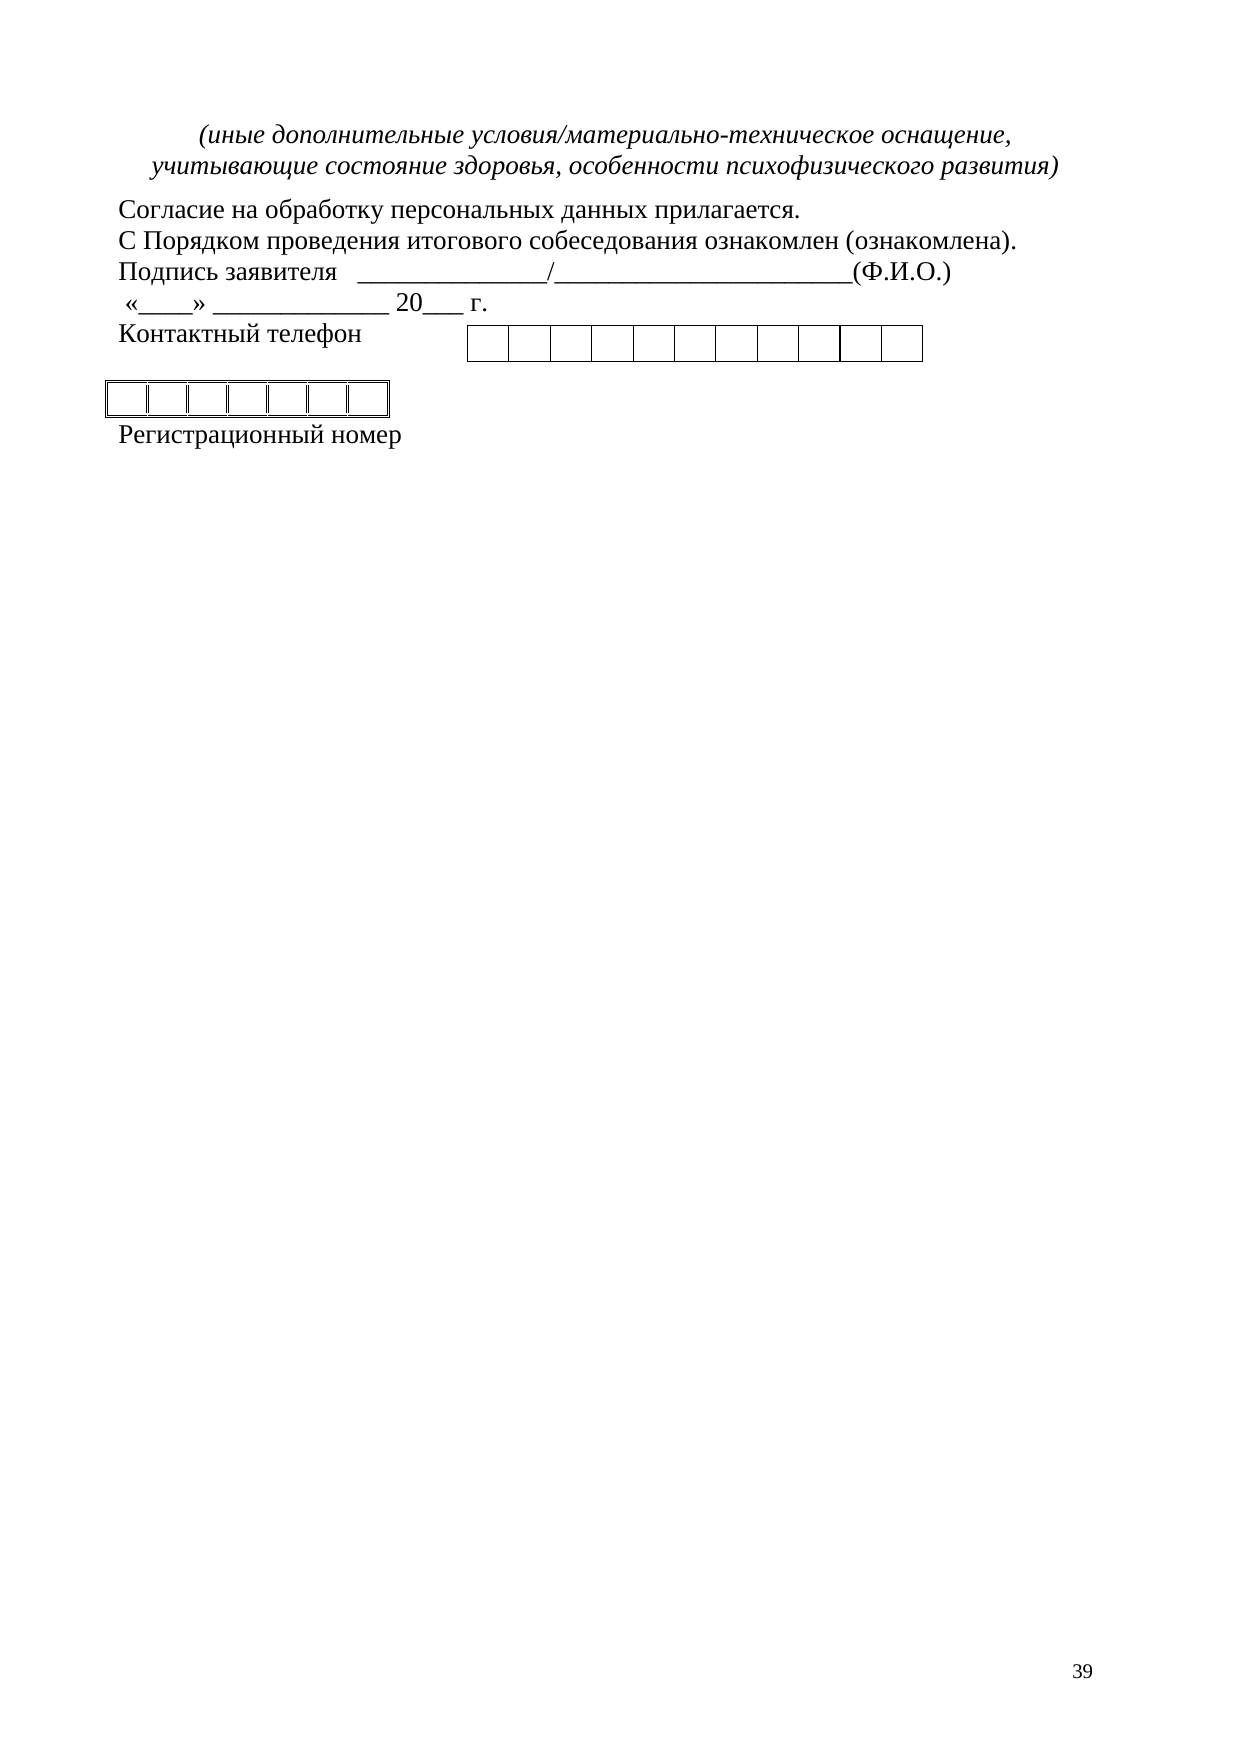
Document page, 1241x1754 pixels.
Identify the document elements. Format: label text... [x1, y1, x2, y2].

table_header [716, 326, 757, 361]
table_header [551, 326, 591, 361]
table_header [841, 326, 881, 361]
table_header [147, 383, 187, 415]
text Согласие на обработку персональных данных прилагается. [118, 193, 1093, 224]
table_header [634, 326, 674, 361]
text Контактный телефон [118, 317, 1093, 349]
table_header [799, 326, 839, 361]
text (иные дополнительные условия/материально-техническое оснащение, учитывающие состояние здоровья, особенности психофизического развития) [118, 118, 1093, 180]
table_header [758, 326, 798, 361]
table_header [108, 383, 147, 415]
table_header [268, 381, 308, 415]
text C Порядком проведения итогового собеседования ознакомлен (ознакомлена). [118, 224, 1093, 255]
table_header [187, 383, 227, 415]
table_header [348, 383, 387, 415]
table_header [675, 326, 715, 361]
table_header [882, 326, 922, 361]
table_header [468, 326, 508, 361]
table_header [228, 381, 268, 415]
table_header [509, 326, 550, 361]
text «____» _____________ 20___ г. [118, 286, 1093, 317]
text Подпись заявителя ______________/______________________(Ф.И.О.) [118, 255, 1093, 286]
table_header [592, 326, 633, 361]
text Регистрационный номер [118, 418, 1093, 449]
table_header [308, 381, 348, 415]
